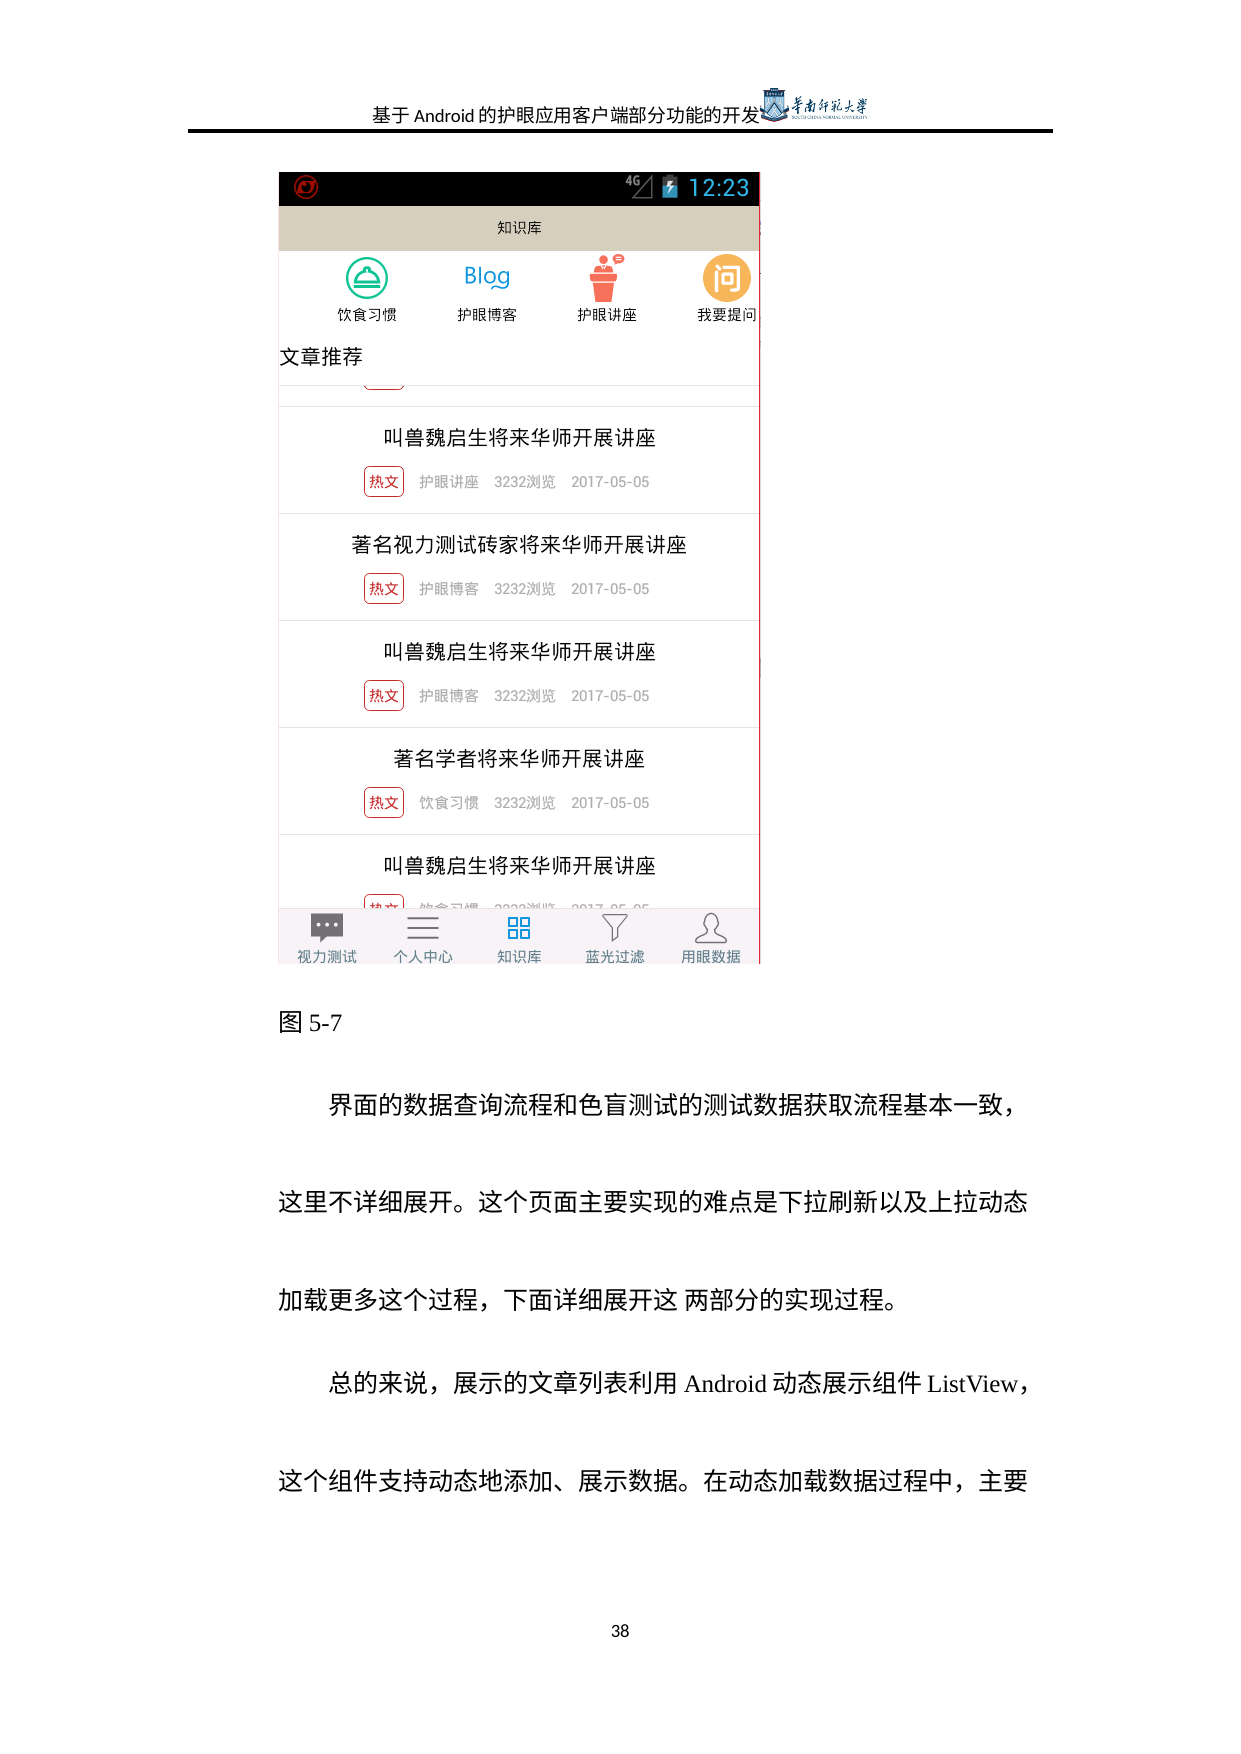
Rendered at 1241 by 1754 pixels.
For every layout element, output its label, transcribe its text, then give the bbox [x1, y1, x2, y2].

picture [278, 172, 761, 964]
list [278, 1349, 1053, 1512]
list 界面的数据查询流程和色盲测试的测试数据获取流程基本一致，这里不详细展开。这个页面主要实现的难点是下拉刷新以及上拉动态加载更多这个过程，下面详细展开这 两部分的实现过程。 [278, 1071, 1053, 1331]
picture [759, 88, 868, 122]
list 图5-7 [279, 988, 1053, 1053]
